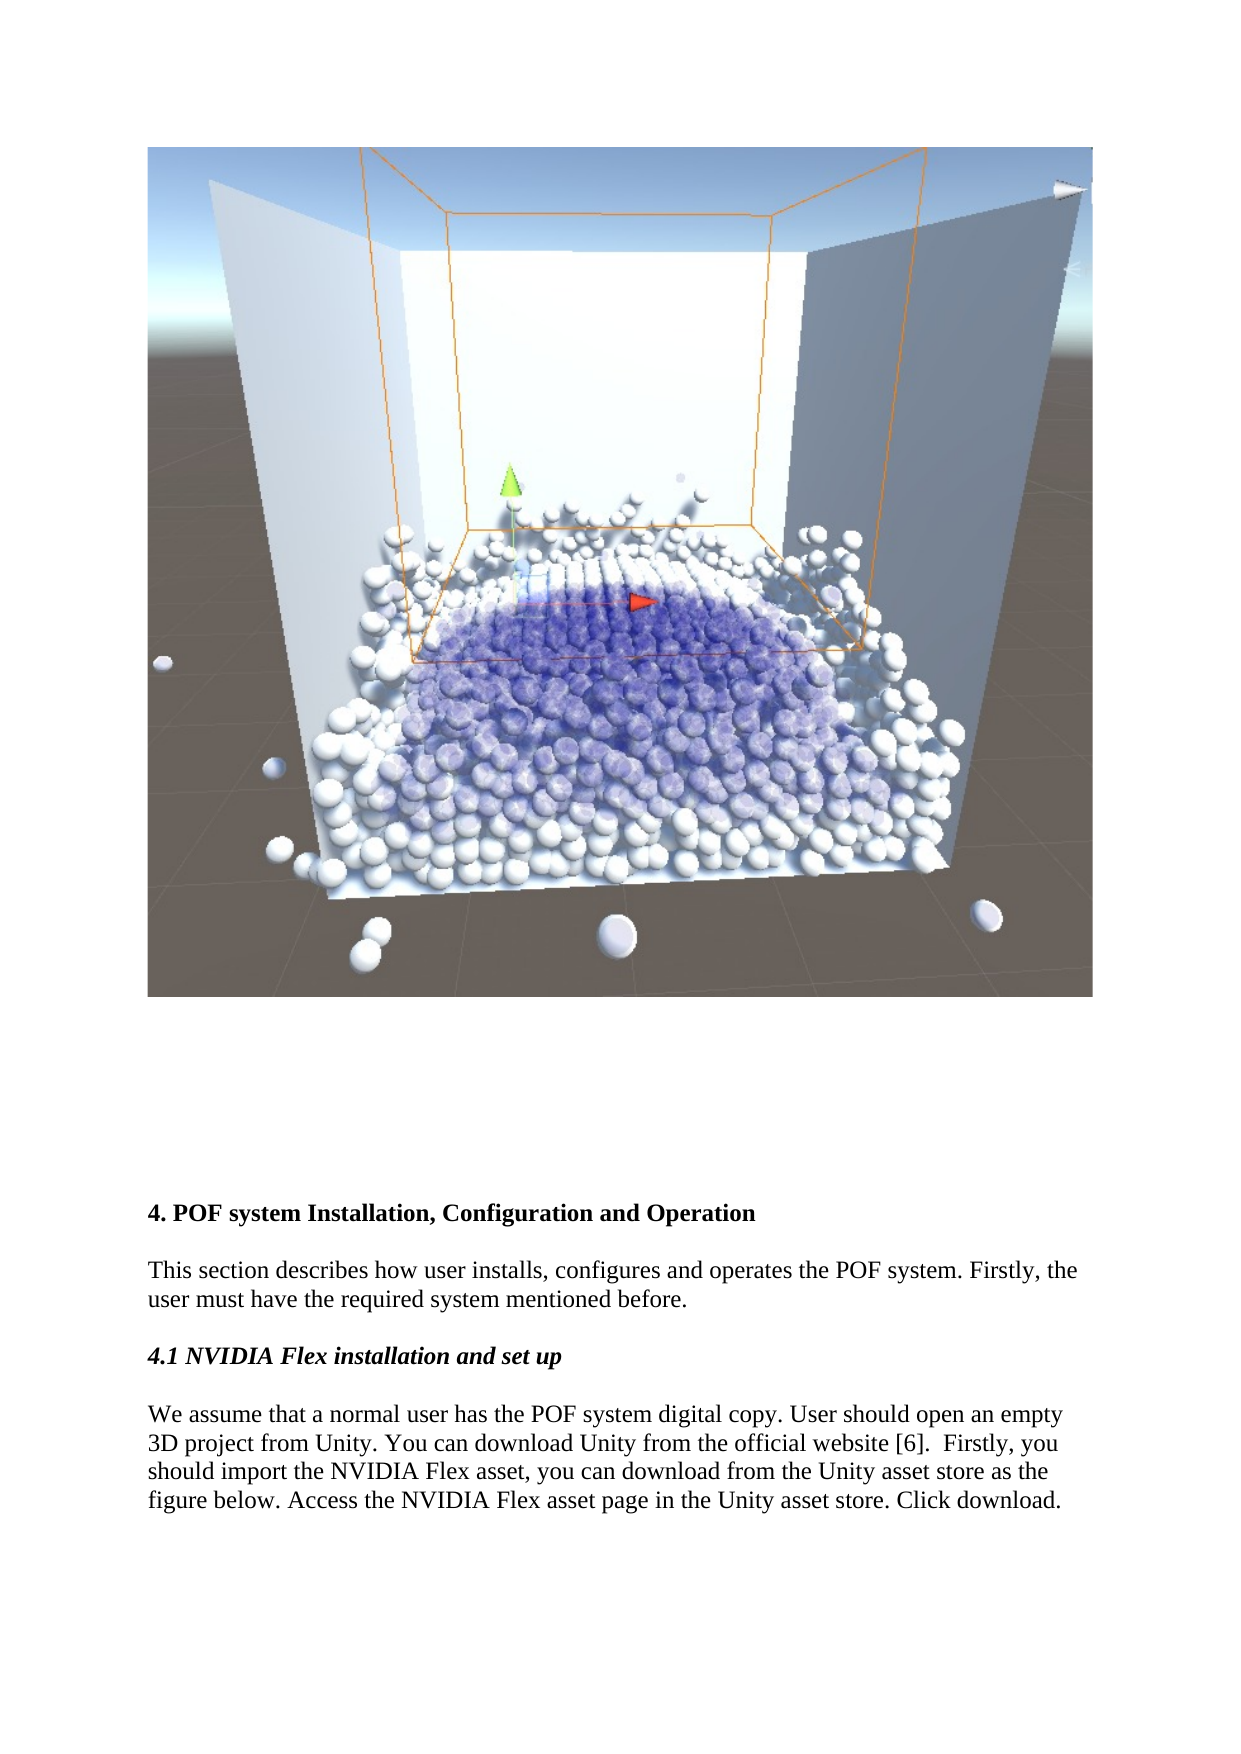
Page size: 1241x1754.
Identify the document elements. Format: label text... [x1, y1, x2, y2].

picture [147, 147, 1093, 997]
text We assume that a normal user has the POF system digital copy. User should open an empty 3D project from Unity. You can download Unity from the official website [6]. Firstly, you should import the NVIDIA Flex asset, you can download from the Unity asset store as the figure below. Access the NVIDIA Flex asset page in the Unity asset store. Click download. [148, 1399, 1093, 1514]
text 4.1 NVIDIA Flex installation and set up [148, 1341, 1093, 1370]
subtitle 4. POF system Installation, Configuration and Operation [148, 1198, 1093, 1226]
text This section describes how user installs, configures and operates the POF system. Firstly, the user must have the required system mentioned before. [148, 1255, 1093, 1313]
